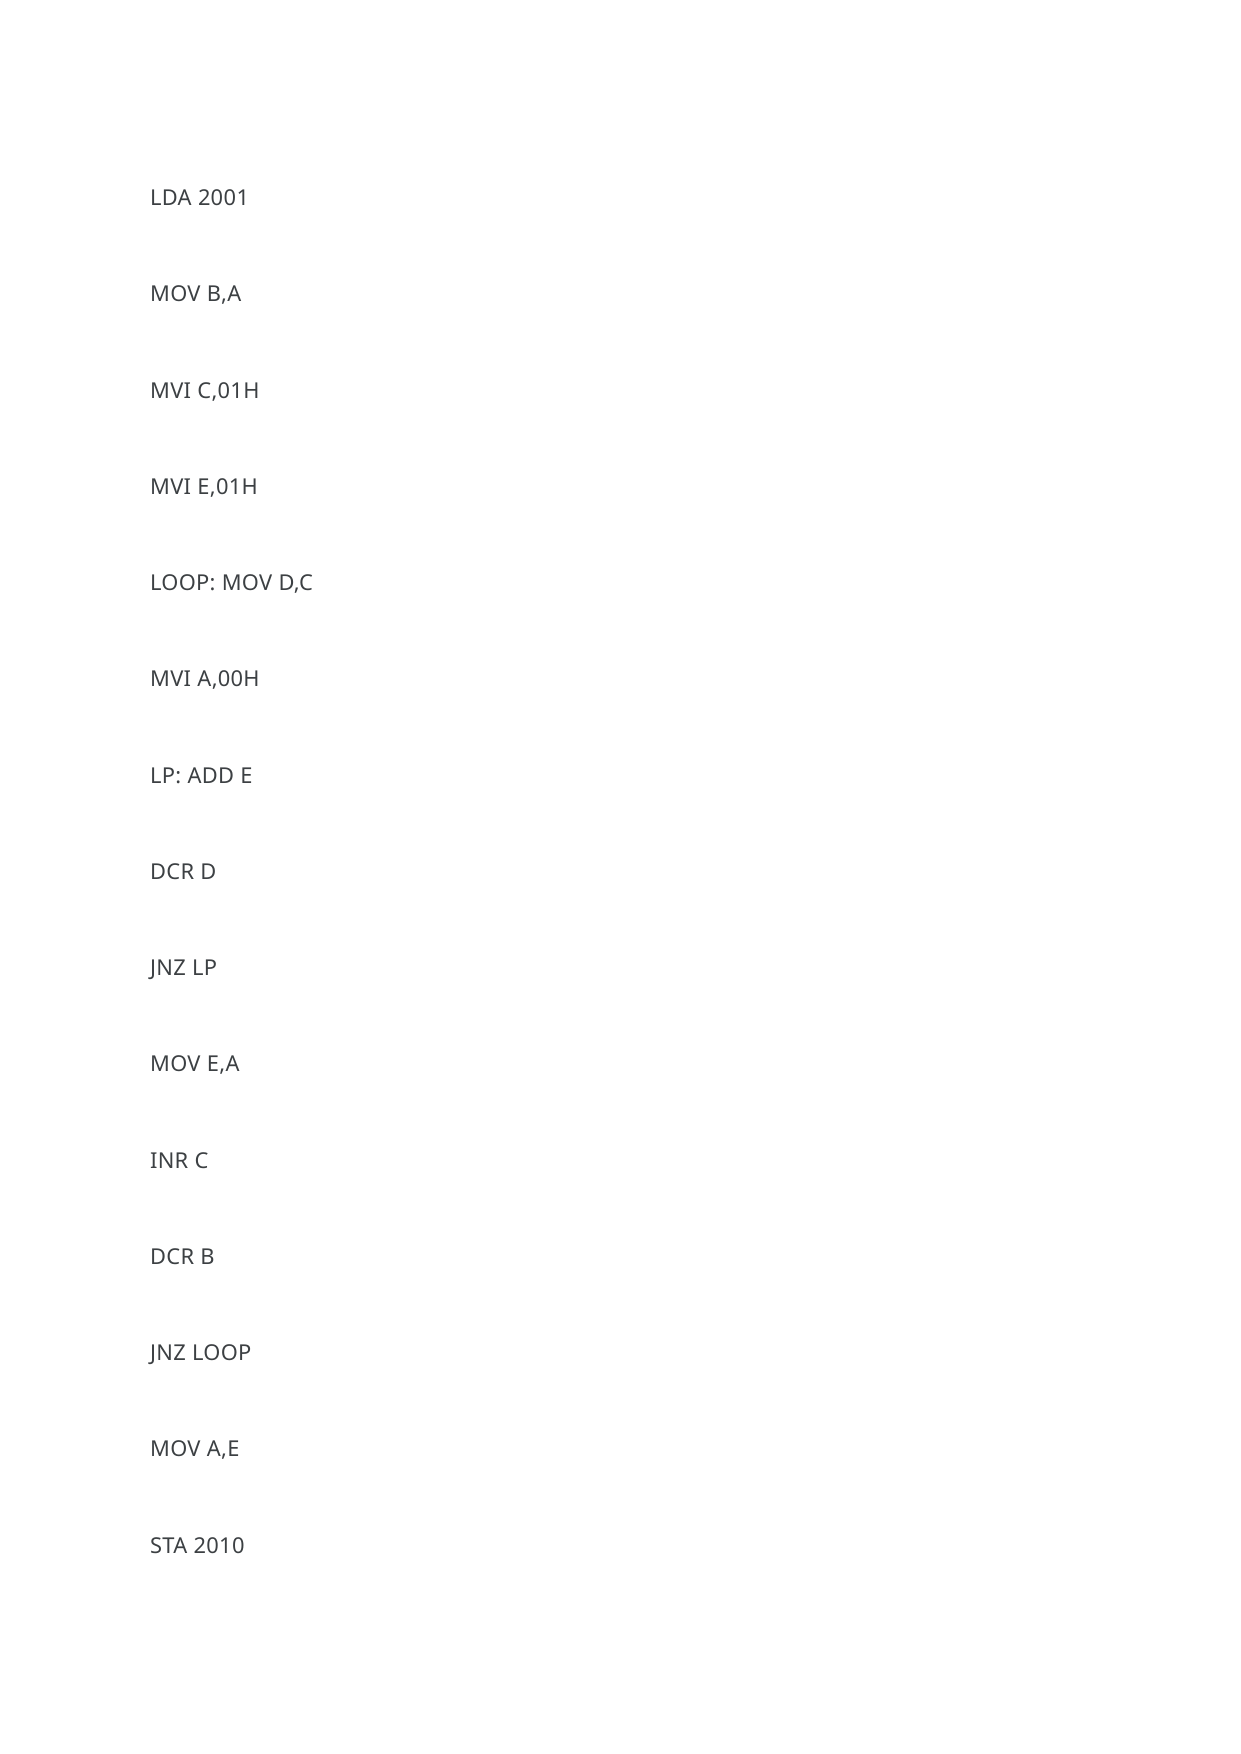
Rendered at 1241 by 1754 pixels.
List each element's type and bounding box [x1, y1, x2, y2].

text [150, 150, 1090, 1591]
